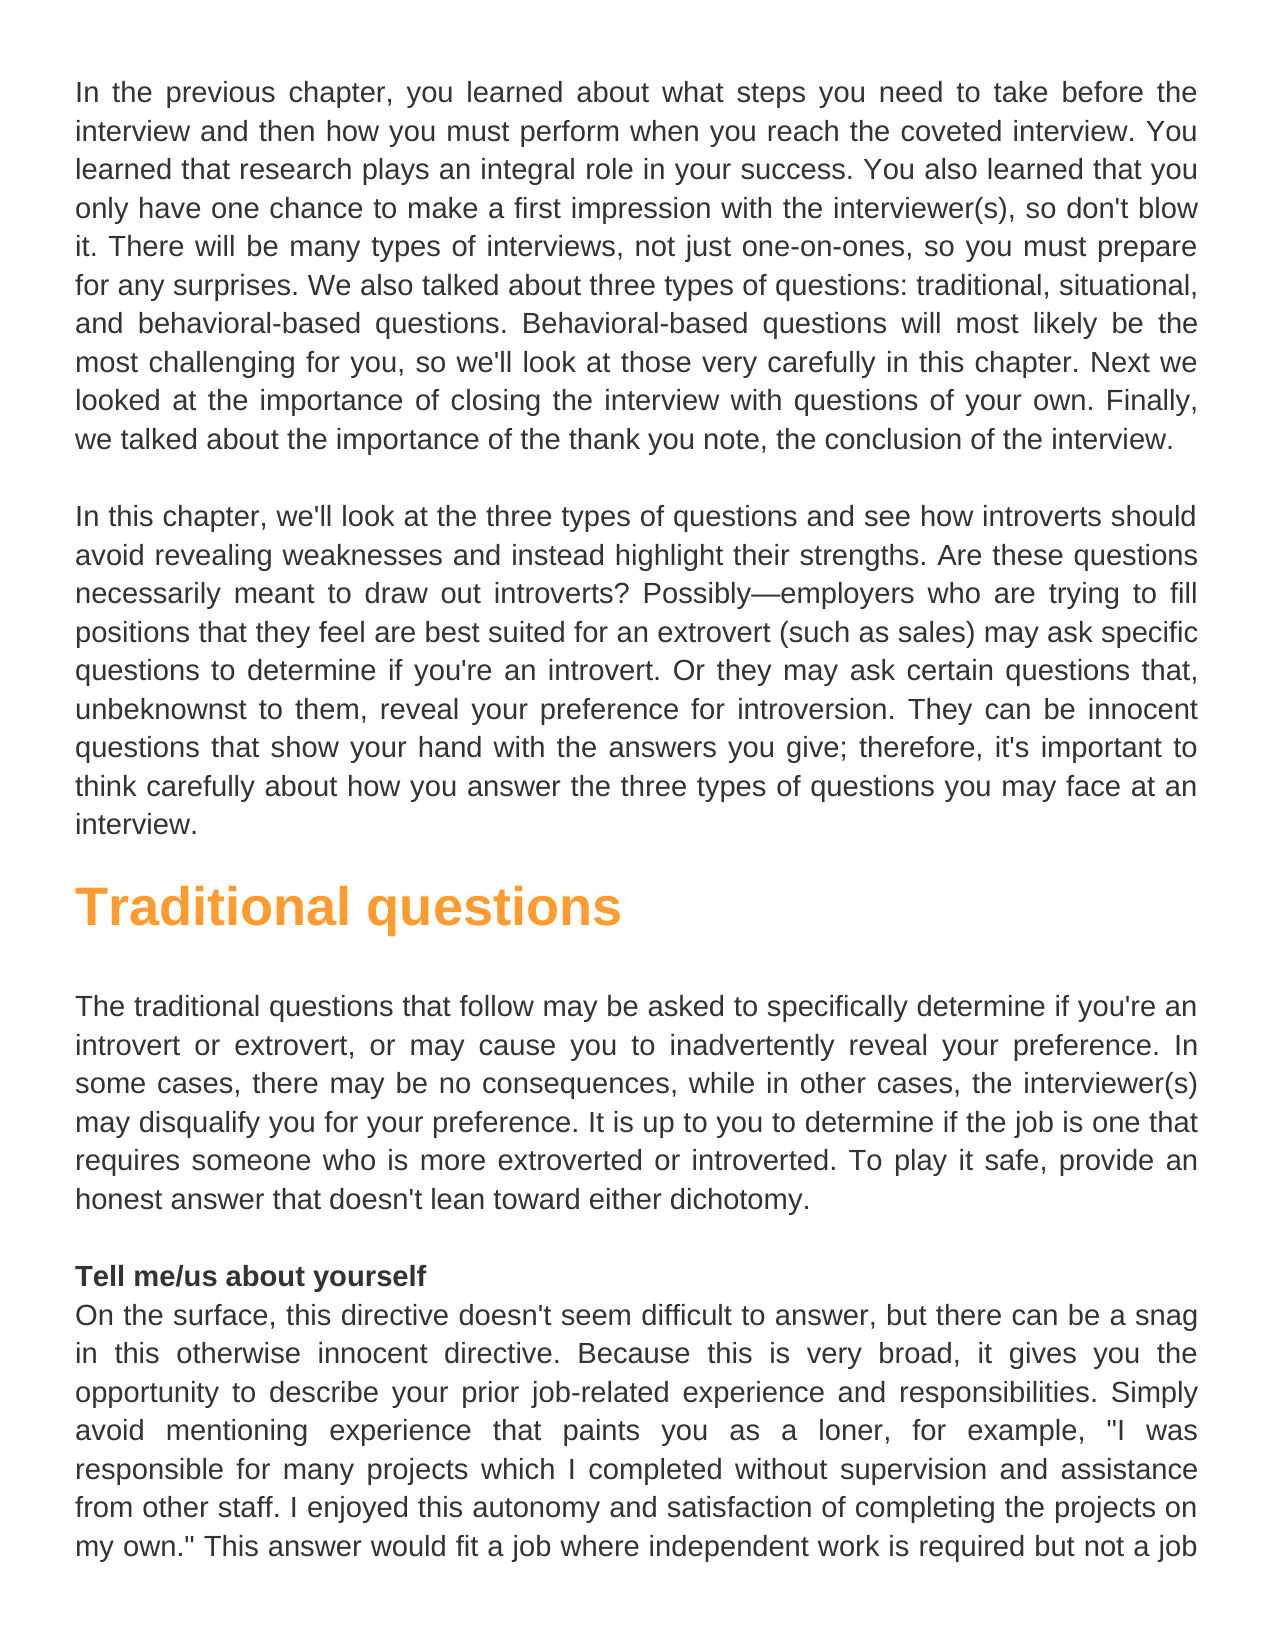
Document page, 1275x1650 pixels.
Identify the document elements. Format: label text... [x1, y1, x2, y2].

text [75, 1298, 1200, 1562]
text The traditional questions that follow may be asked to specifically determine if you're an introvert or extrovert, or may cause you to inadvertently reveal your preference. In some cases, there may be no consequences, while in other cases, the interviewer(s) may disqualify you for your preference. It is up to you to determine if the job is one that requires someone who is more extroverted or introverted. To play it safe, provide an honest answer that doesn't lean toward either dichotomy. [75, 989, 1200, 1216]
text In this chapter, we'll look at the three types of questions and see how introverts should avoid revealing weaknesses and instead highlight their strengths. Are these questions necessarily meant to draw out introverts? Possibly—employers who are trying to fill positions that they feel are best suited for an extrovert (such as sales) may ask specific questions to determine if you're an introvert. Or they may ask certain questions that, unbeknownst to them, reveal your preference for introversion. They can be innocent questions that show your hand with the answers you give; therefore, it's important to think carefully about how you answer the three types of questions you may face at an interview. [75, 499, 1200, 841]
subtitle Traditional questions [75, 875, 1200, 937]
text In the previous chapter, you learned about what steps you need to take before the interview and then how you must perform when you reach the coveted interview. You learned that research plays an integral role in your success. You also learned that you only have one chance to make a first impression with the interviewer(s), so don't blow it. There will be many types of interviews, not just one-on-ones, so you must prepare for any surprises. We also talked about three types of questions: traditional, situational, and behavioral-based questions. Behavioral-based questions will most likely be the most challenging for you, so we'll look at those very carefully in this chapter. Next we looked at the importance of closing the interview with questions of your own. Finally, we talked about the importance of the thank you note, the conclusion of the interview. [75, 75, 1200, 455]
text Tell me/us about yourself [75, 1259, 1200, 1293]
